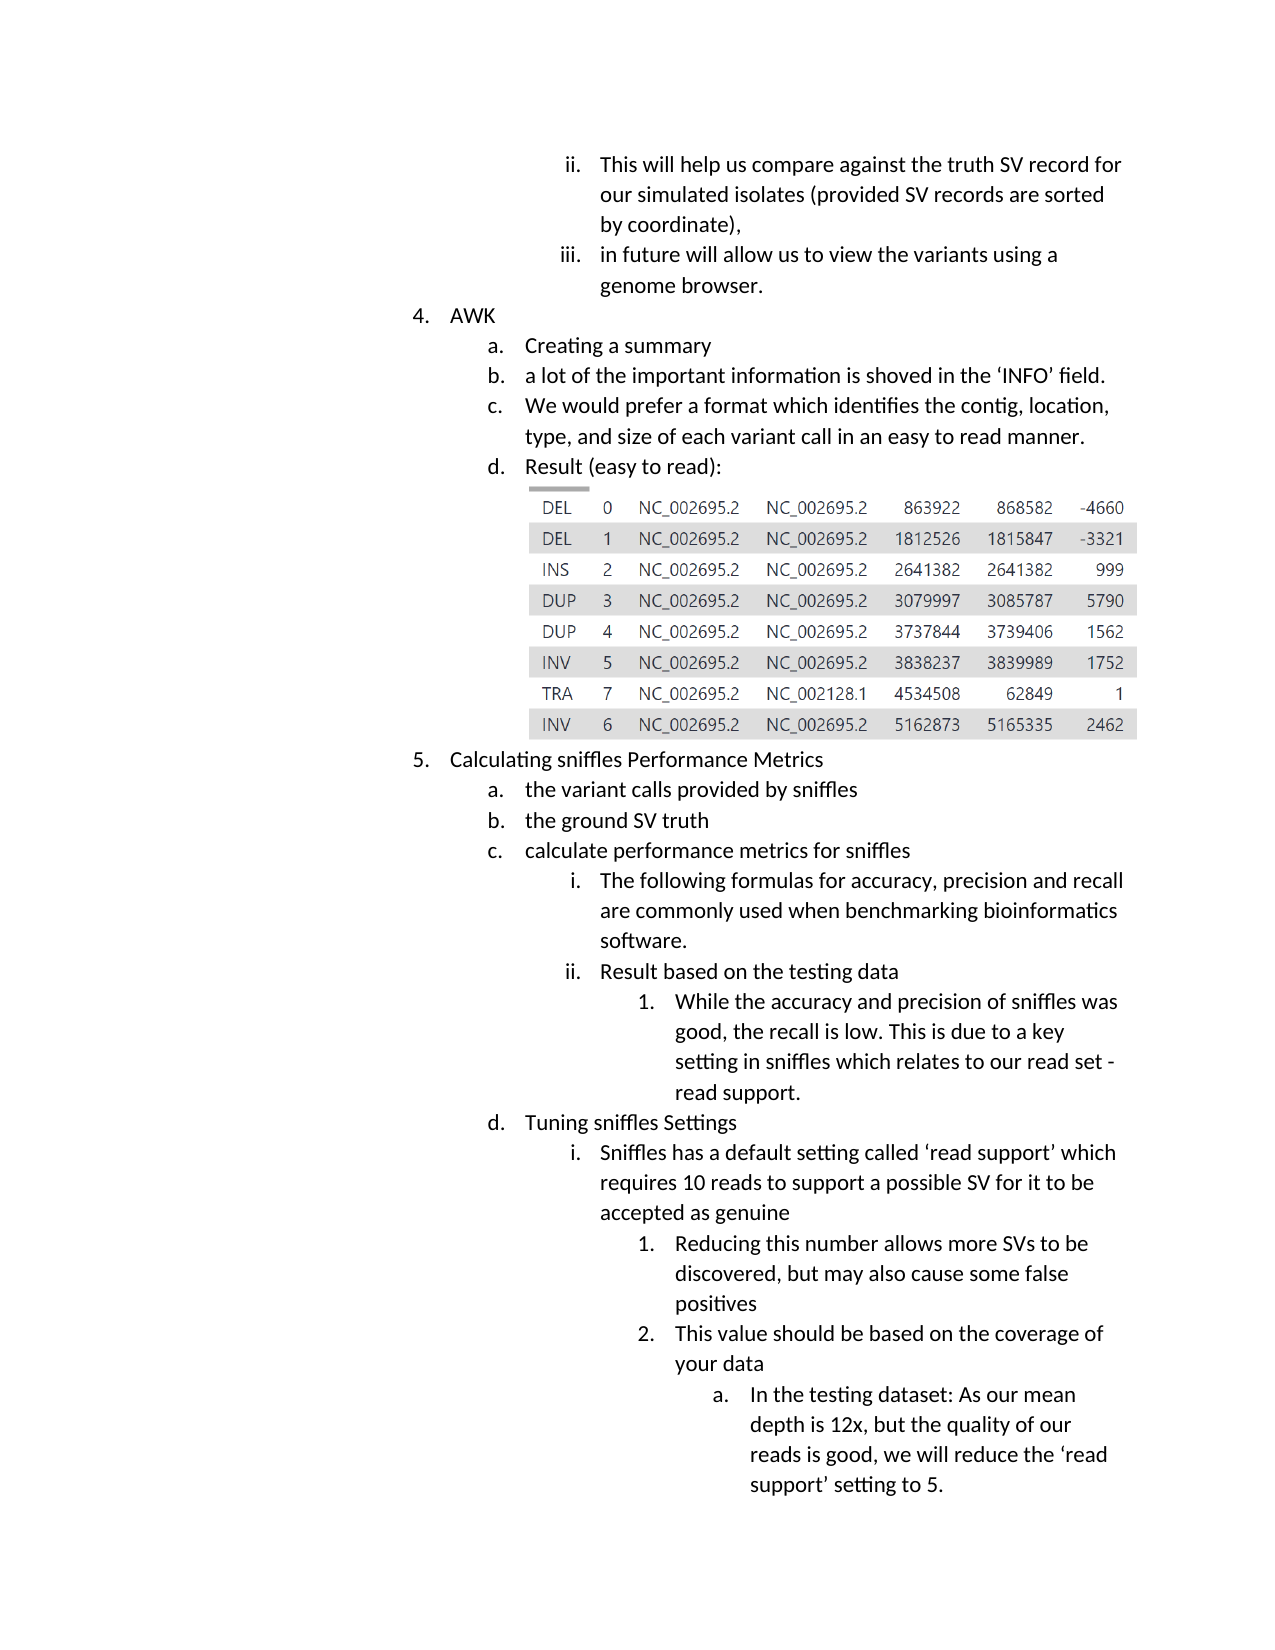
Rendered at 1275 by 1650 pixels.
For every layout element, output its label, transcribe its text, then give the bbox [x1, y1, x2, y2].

list The following formulas for accuracy, precision and recall are commonly used when benchmarking bioinformatics software. [581, 866, 1125, 955]
list Result based on the testing data [581, 957, 1125, 985]
list Calculating sniffles Performance Metrics [412, 745, 1125, 773]
list calculate performance metrics for sniffles [487, 836, 1125, 864]
list in future will allow us to view the variants using a genome browser. [581, 241, 1125, 299]
list AWK [412, 301, 1125, 329]
list a lot of the important information is shoved in the ‘INFO’ field. [487, 361, 1125, 389]
list This will help us compare against the truth SV record for our simulated isolates (provided SV records are sorted by coordinate), [581, 150, 1125, 238]
list Creating a summary [487, 331, 1125, 359]
list In the testing dataset: As our mean depth is 12x, but the quality of our reads is good, we will reduce the ‘read support’ setting to 5. [712, 1380, 1125, 1498]
list Tuning sniffles Settings [487, 1108, 1125, 1136]
list Sniffles has a default setting called ‘read support’ which requires 10 reads to support a possible SV for it to be accepted as genuine [581, 1138, 1125, 1227]
list the variant calls provided by sniffles [487, 776, 1125, 804]
picture [525, 482, 1141, 744]
list While the accuracy and precision of sniffles was good, the recall is low. This is due to a key setting in sniffles which relates to our read set - read support. [637, 987, 1125, 1106]
list Reducing this number allows more SVs to be discovered, but may also cause some false positives [637, 1229, 1125, 1317]
list the ground SV truth [487, 806, 1125, 834]
list This value should be based on the coverage of your data [637, 1319, 1125, 1378]
list We would prefer a format which identifies the contig, location, type, and size of each variant call in an easy to read manner. [487, 392, 1125, 450]
